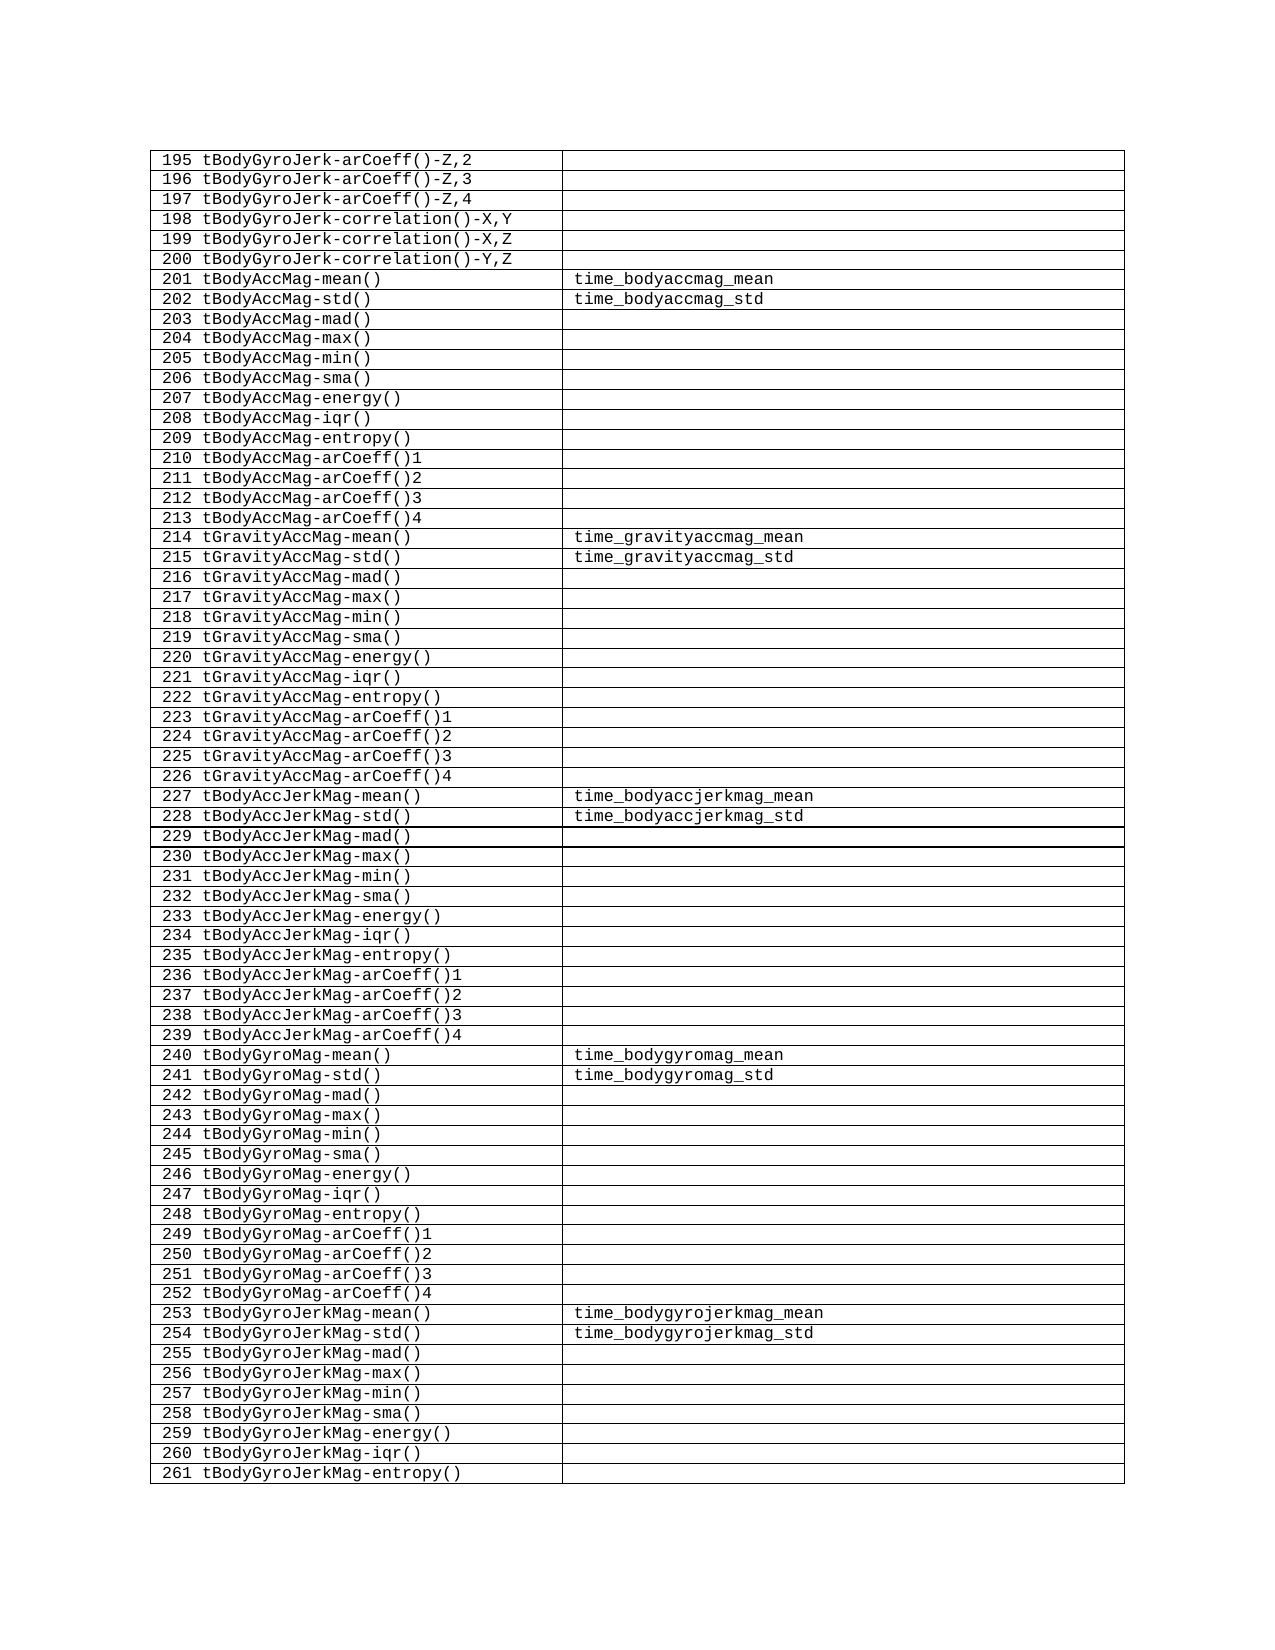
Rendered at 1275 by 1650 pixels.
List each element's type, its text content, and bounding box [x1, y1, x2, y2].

table_cell [563, 151, 1124, 170]
table_cell 240 tBodyGyroMag-mean() [151, 1046, 562, 1065]
table_cell 231 tBodyAccJerkMag-min() [151, 867, 562, 886]
table_cell 220 tGravityAccMag-energy() [151, 649, 562, 667]
table_cell 228 tBodyAccJerkMag-std() [151, 808, 562, 826]
table_cell 235 tBodyAccJerkMag-entropy() [151, 947, 562, 966]
table_cell 247 tBodyGyroMag-iqr() [151, 1186, 562, 1204]
table_cell [563, 1146, 1124, 1165]
table_cell [563, 330, 1124, 349]
table_cell 209 tBodyAccMag-entropy() [151, 430, 562, 448]
table_cell [563, 1026, 1124, 1045]
table_cell 226 tGravityAccMag-arCoeff()4 [151, 768, 562, 787]
table_cell 223 tGravityAccMag-arCoeff()1 [151, 708, 562, 727]
table_cell time_gravityaccmag_std [563, 549, 1124, 568]
table_cell [563, 927, 1124, 946]
table_cell 203 tBodyAccMag-mad() [151, 310, 562, 329]
table_cell 218 tGravityAccMag-min() [151, 609, 562, 627]
table_cell [563, 569, 1124, 588]
table_cell 219 tGravityAccMag-sma() [151, 629, 562, 647]
table_cell [563, 887, 1124, 906]
table_cell 200 tBodyGyroJerk-correlation()-Y,Z [151, 251, 562, 269]
table_cell 225 tGravityAccMag-arCoeff()3 [151, 748, 562, 767]
table_cell [563, 867, 1124, 886]
table_cell 233 tBodyAccJerkMag-energy() [151, 907, 562, 926]
table_cell 243 tBodyGyroMag-max() [151, 1106, 562, 1125]
table_cell 222 tGravityAccMag-entropy() [151, 688, 562, 707]
table_cell [563, 609, 1124, 627]
table_cell time_bodyaccmag_std [563, 290, 1124, 309]
table_cell 234 tBodyAccJerkMag-iqr() [151, 927, 562, 946]
table_cell 199 tBodyGyroJerk-correlation()-X,Z [151, 231, 562, 249]
table_cell 249 tBodyGyroMag-arCoeff()1 [151, 1225, 562, 1244]
table_cell 221 tGravityAccMag-iqr() [151, 668, 562, 687]
table_cell 258 tBodyGyroJerkMag-sma() [151, 1405, 562, 1423]
table_cell [563, 967, 1124, 986]
table_cell [563, 987, 1124, 1006]
table_cell [563, 1206, 1124, 1224]
table_cell 212 tBodyAccMag-arCoeff()3 [151, 489, 562, 508]
table_cell 260 tBodyGyroJerkMag-iqr() [151, 1444, 562, 1463]
table_cell [563, 350, 1124, 369]
table_cell 206 tBodyAccMag-sma() [151, 370, 562, 389]
table_cell time_bodygyromag_mean [563, 1046, 1124, 1065]
table_cell [563, 728, 1124, 747]
table_cell [563, 947, 1124, 966]
table_cell [563, 1086, 1124, 1105]
table_cell 227 tBodyAccJerkMag-mean() [151, 788, 562, 807]
table_cell [563, 708, 1124, 727]
table_cell [563, 1106, 1124, 1125]
table_cell 197 tBodyGyroJerk-arCoeff()-Z,4 [151, 191, 562, 210]
table_cell [563, 907, 1124, 926]
table_cell 215 tGravityAccMag-std() [151, 549, 562, 568]
table_cell [563, 1424, 1124, 1443]
table_cell 214 tGravityAccMag-mean() [151, 529, 562, 548]
table_cell [563, 310, 1124, 329]
table_cell 259 tBodyGyroJerkMag-energy() [151, 1424, 562, 1443]
table_cell [563, 1245, 1124, 1264]
table_cell [563, 848, 1124, 866]
table_cell 224 tGravityAccMag-arCoeff()2 [151, 728, 562, 747]
table_cell 201 tBodyAccMag-mean() [151, 270, 562, 289]
table_cell time_bodyaccjerkmag_mean [563, 788, 1124, 807]
table_cell 244 tBodyGyroMag-min() [151, 1126, 562, 1145]
table_cell [563, 1345, 1124, 1364]
table_cell 239 tBodyAccJerkMag-arCoeff()4 [151, 1026, 562, 1045]
table_cell time_gravityaccmag_mean [563, 529, 1124, 548]
table_cell [563, 688, 1124, 707]
table_cell 202 tBodyAccMag-std() [151, 290, 562, 309]
table_cell [563, 430, 1124, 448]
table_cell 251 tBodyGyroMag-arCoeff()3 [151, 1265, 562, 1284]
table_cell [563, 370, 1124, 389]
table_cell [563, 1186, 1124, 1204]
table_cell [563, 1405, 1124, 1423]
table_cell [563, 649, 1124, 667]
table_cell time_bodygyrojerkmag_mean [563, 1305, 1124, 1324]
table_cell 205 tBodyAccMag-min() [151, 350, 562, 369]
table_cell [563, 828, 1124, 846]
table_cell [563, 1464, 1124, 1483]
table_cell 242 tBodyGyroMag-mad() [151, 1086, 562, 1105]
table_cell time_bodygyrojerkmag_std [563, 1325, 1124, 1344]
table_cell time_bodyaccjerkmag_std [563, 808, 1124, 826]
table_cell 208 tBodyAccMag-iqr() [151, 410, 562, 428]
table_cell time_bodygyromag_std [563, 1066, 1124, 1085]
table_cell [563, 1126, 1124, 1145]
table_cell [563, 509, 1124, 528]
table_cell 254 tBodyGyroJerkMag-std() [151, 1325, 562, 1344]
table_cell 229 tBodyAccJerkMag-mad() [151, 828, 562, 846]
table_cell 248 tBodyGyroMag-entropy() [151, 1206, 562, 1224]
table_cell 237 tBodyAccJerkMag-arCoeff()2 [151, 987, 562, 1006]
table_cell [563, 768, 1124, 787]
table_cell [563, 1365, 1124, 1383]
table_cell [563, 1166, 1124, 1184]
table_cell 250 tBodyGyroMag-arCoeff()2 [151, 1245, 562, 1264]
table_cell [563, 629, 1124, 647]
table_cell 217 tGravityAccMag-max() [151, 589, 562, 608]
table_cell time_bodyaccmag_mean [563, 270, 1124, 289]
table_cell 198 tBodyGyroJerk-correlation()-X,Y [151, 211, 562, 229]
table_cell [563, 748, 1124, 767]
table_cell [563, 251, 1124, 269]
table_cell 261 tBodyGyroJerkMag-entropy() [151, 1464, 562, 1483]
table_cell 196 tBodyGyroJerk-arCoeff()-Z,3 [151, 171, 562, 190]
table_cell [563, 668, 1124, 687]
table_cell [563, 231, 1124, 249]
table_cell [563, 1007, 1124, 1025]
table_cell [563, 489, 1124, 508]
table_cell 253 tBodyGyroJerkMag-mean() [151, 1305, 562, 1324]
table_cell 245 tBodyGyroMag-sma() [151, 1146, 562, 1165]
table_cell 211 tBodyAccMag-arCoeff()2 [151, 469, 562, 488]
table_cell 210 tBodyAccMag-arCoeff()1 [151, 450, 562, 468]
table_cell [563, 1225, 1124, 1244]
table_cell 230 tBodyAccJerkMag-max() [151, 848, 562, 866]
table_cell 241 tBodyGyroMag-std() [151, 1066, 562, 1085]
table_cell [563, 589, 1124, 608]
table_cell [563, 1385, 1124, 1403]
table_cell [563, 1265, 1124, 1284]
table_cell [563, 390, 1124, 409]
table_cell 238 tBodyAccJerkMag-arCoeff()3 [151, 1007, 562, 1025]
table_cell [563, 410, 1124, 428]
table_cell [563, 211, 1124, 229]
table_cell [563, 450, 1124, 468]
table_cell 207 tBodyAccMag-energy() [151, 390, 562, 409]
table_cell [563, 191, 1124, 210]
table_cell [563, 469, 1124, 488]
table_cell [563, 1444, 1124, 1463]
table_cell 246 tBodyGyroMag-energy() [151, 1166, 562, 1184]
table_cell 252 tBodyGyroMag-arCoeff()4 [151, 1285, 562, 1304]
table_cell 236 tBodyAccJerkMag-arCoeff()1 [151, 967, 562, 986]
table_cell 213 tBodyAccMag-arCoeff()4 [151, 509, 562, 528]
table_cell 216 tGravityAccMag-mad() [151, 569, 562, 588]
table_cell 232 tBodyAccJerkMag-sma() [151, 887, 562, 906]
table_cell 257 tBodyGyroJerkMag-min() [151, 1385, 562, 1403]
table_cell 255 tBodyGyroJerkMag-mad() [151, 1345, 562, 1364]
table_cell [563, 171, 1124, 190]
table_cell 195 tBodyGyroJerk-arCoeff()-Z,2 [151, 151, 562, 170]
table_cell [563, 1285, 1124, 1304]
table_cell 204 tBodyAccMag-max() [151, 330, 562, 349]
table_cell 256 tBodyGyroJerkMag-max() [151, 1365, 562, 1383]
